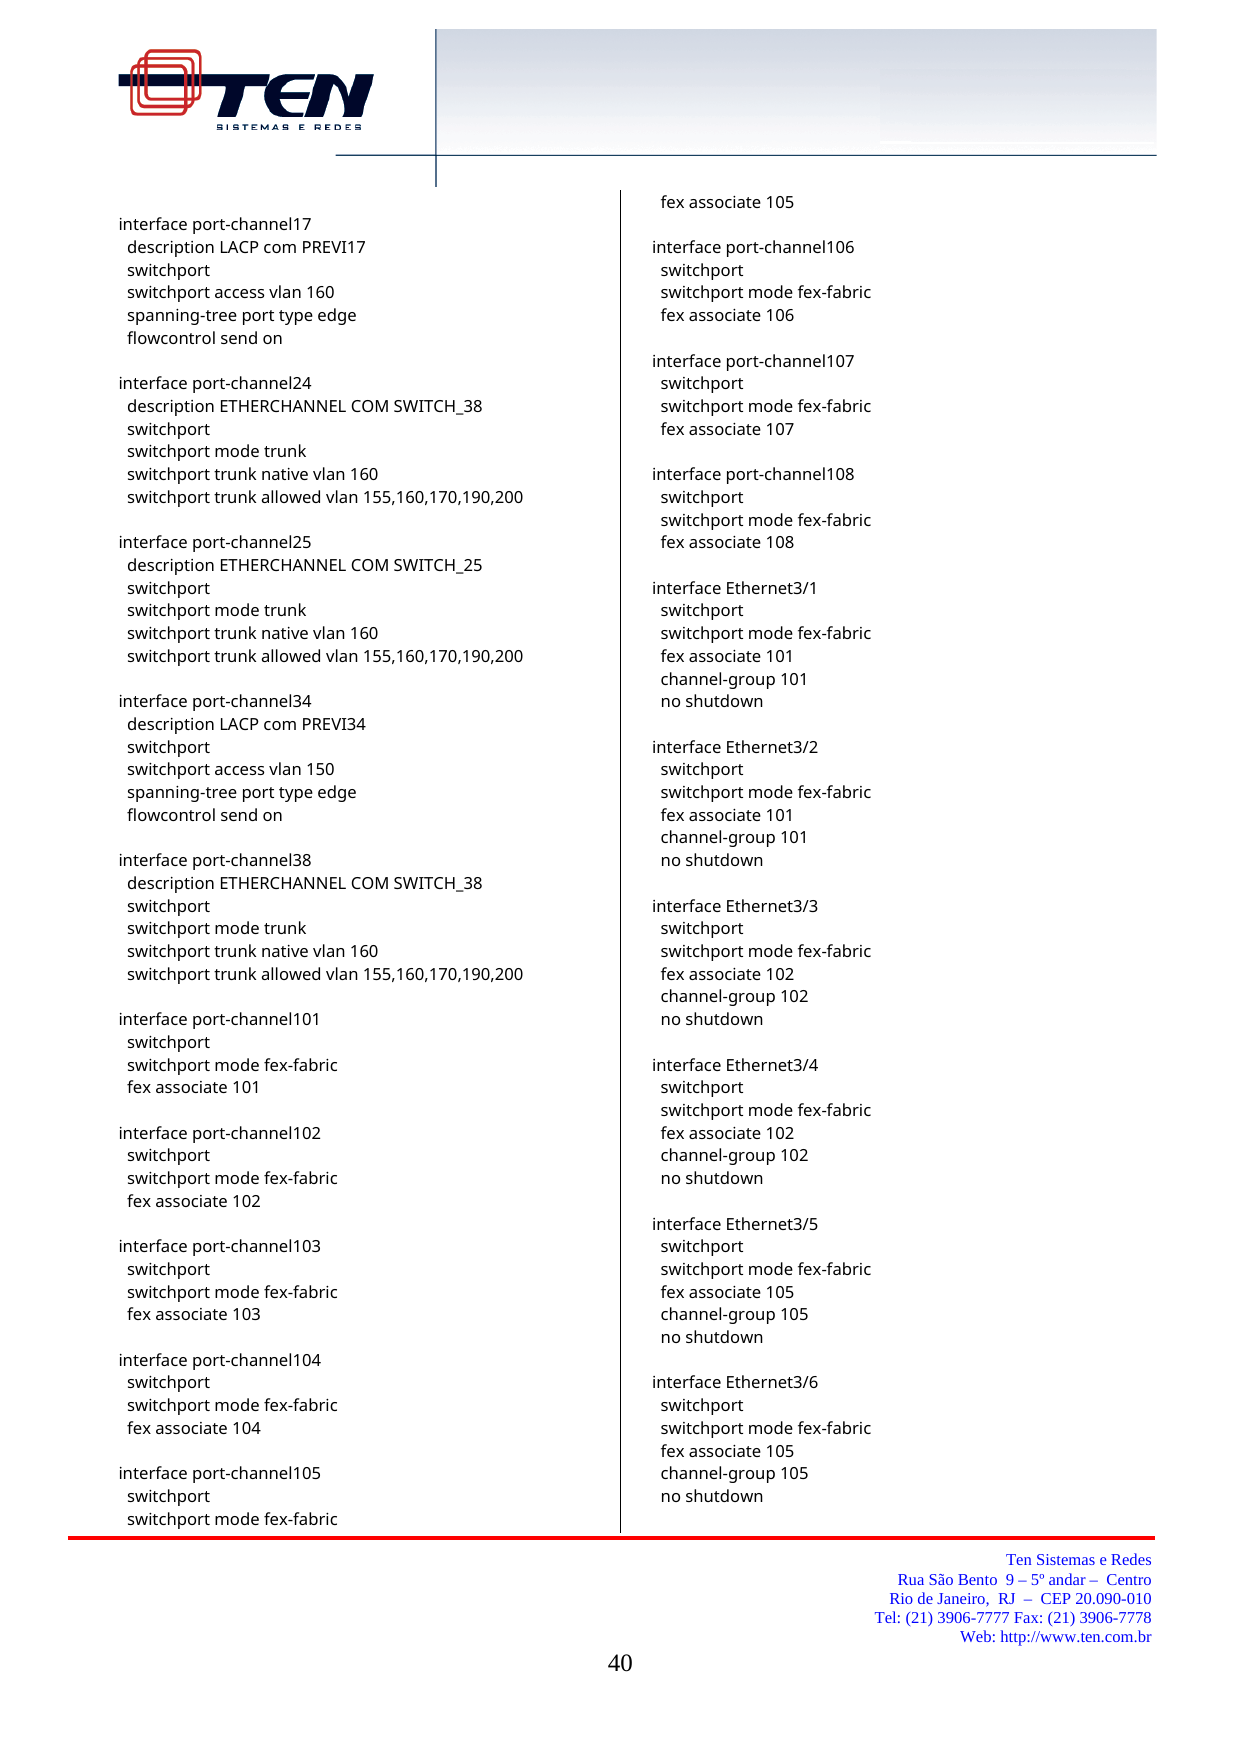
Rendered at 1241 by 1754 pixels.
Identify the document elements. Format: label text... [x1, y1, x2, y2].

text fex associate 105 [652, 1280, 1152, 1303]
text interface port-channel105 [118, 1462, 618, 1485]
text switchport mode fex-fabric [652, 1099, 1152, 1121]
text switchport [118, 1144, 618, 1167]
text interface port-channel25 [118, 531, 618, 554]
text switchport [652, 1235, 1152, 1258]
text fex associate 103 [118, 1303, 618, 1326]
text switchport [652, 917, 1152, 940]
text switchport [118, 1485, 618, 1507]
text description LACP com PREVI34 [118, 713, 618, 735]
text switchport [118, 894, 618, 917]
text switchport mode fex-fabric [652, 281, 1152, 304]
text switchport mode trunk [118, 599, 618, 622]
text interface Ethernet3/2 [652, 735, 1152, 758]
text no shutdown [652, 1008, 1152, 1031]
text no shutdown [652, 849, 1152, 872]
text description ETHERCHANNEL COM SWITCH_25 [118, 554, 618, 576]
text switchport trunk allowed vlan 155,160,170,190,200 [118, 644, 618, 667]
text switchport mode fex-fabric [652, 1417, 1152, 1439]
text switchport mode fex-fabric [652, 622, 1152, 644]
text interface port-channel108 [652, 463, 1152, 486]
text switchport [652, 599, 1152, 622]
text interface Ethernet3/3 [652, 894, 1152, 917]
text spanning-tree port type edge [118, 304, 618, 327]
text description ETHERCHANNEL COM SWITCH_38 [118, 395, 618, 417]
text interface port-channel103 [118, 1235, 618, 1258]
text channel-group 105 [652, 1303, 1152, 1326]
text interface port-channel102 [118, 1121, 618, 1144]
text channel-group 101 [652, 667, 1152, 690]
text fex associate 104 [118, 1417, 618, 1439]
text interface Ethernet3/1 [652, 576, 1152, 599]
text switchport mode fex-fabric [118, 1394, 618, 1417]
text switchport trunk native vlan 160 [118, 940, 618, 962]
text fex associate 101 [652, 803, 1152, 826]
text switchport [652, 758, 1152, 781]
text interface Ethernet3/6 [652, 1371, 1152, 1394]
text fex associate 101 [118, 1076, 618, 1099]
text switchport [118, 1031, 618, 1053]
text switchport [652, 1076, 1152, 1099]
text switchport trunk allowed vlan 155,160,170,190,200 [118, 962, 618, 985]
text flowcontrol send on [118, 803, 618, 826]
text interface port-channel17 [118, 213, 618, 236]
text switchport [652, 1394, 1152, 1417]
text switchport mode fex-fabric [118, 1507, 618, 1530]
text fex associate 102 [652, 962, 1152, 985]
text no shutdown [652, 1485, 1152, 1507]
text no shutdown [652, 1326, 1152, 1348]
text interface port-channel38 [118, 849, 618, 872]
text switchport access vlan 150 [118, 758, 618, 781]
text switchport access vlan 160 [118, 281, 618, 304]
text switchport mode trunk [118, 440, 618, 463]
picture [88, 29, 1157, 187]
text description LACP com PREVI17 [118, 236, 618, 258]
text channel-group 102 [652, 1144, 1152, 1167]
text interface port-channel104 [118, 1348, 618, 1371]
text interface port-channel107 [652, 349, 1152, 372]
text switchport [118, 258, 618, 281]
text no shutdown [652, 690, 1152, 713]
text interface port-channel24 [118, 372, 618, 395]
text switchport [652, 372, 1152, 395]
text switchport [118, 735, 618, 758]
text switchport mode fex-fabric [652, 781, 1152, 803]
text channel-group 105 [652, 1462, 1152, 1485]
text switchport mode fex-fabric [652, 1258, 1152, 1280]
text switchport trunk native vlan 160 [118, 622, 618, 644]
text switchport [652, 258, 1152, 281]
text fex associate 105 [652, 190, 1152, 213]
text switchport mode fex-fabric [118, 1167, 618, 1189]
text description ETHERCHANNEL COM SWITCH_38 [118, 872, 618, 894]
text channel-group 102 [652, 985, 1152, 1008]
text fex associate 105 [652, 1439, 1152, 1462]
text switchport mode fex-fabric [118, 1053, 618, 1076]
text flowcontrol send on [118, 327, 618, 349]
text fex associate 108 [652, 531, 1152, 554]
text interface port-channel106 [652, 236, 1152, 258]
text interface Ethernet3/4 [652, 1053, 1152, 1076]
text switchport [118, 1258, 618, 1280]
text switchport mode fex-fabric [652, 508, 1152, 531]
text fex associate 106 [652, 304, 1152, 327]
text fex associate 102 [652, 1121, 1152, 1144]
text fex associate 102 [118, 1189, 618, 1212]
text interface port-channel101 [118, 1008, 618, 1031]
text channel-group 101 [652, 826, 1152, 849]
text switchport trunk allowed vlan 155,160,170,190,200 [118, 486, 618, 508]
text switchport [652, 486, 1152, 508]
text fex associate 101 [652, 644, 1152, 667]
text interface Ethernet3/5 [652, 1212, 1152, 1235]
text fex associate 107 [652, 417, 1152, 440]
text spanning-tree port type edge [118, 781, 618, 803]
text switchport mode fex-fabric [118, 1280, 618, 1303]
text interface port-channel34 [118, 690, 618, 713]
text no shutdown [652, 1167, 1152, 1189]
text switchport [118, 576, 618, 599]
text switchport [118, 417, 618, 440]
text switchport trunk native vlan 160 [118, 463, 618, 486]
text switchport mode fex-fabric [652, 395, 1152, 417]
text switchport [118, 1371, 618, 1394]
text switchport mode trunk [118, 917, 618, 940]
text switchport mode fex-fabric [652, 940, 1152, 962]
